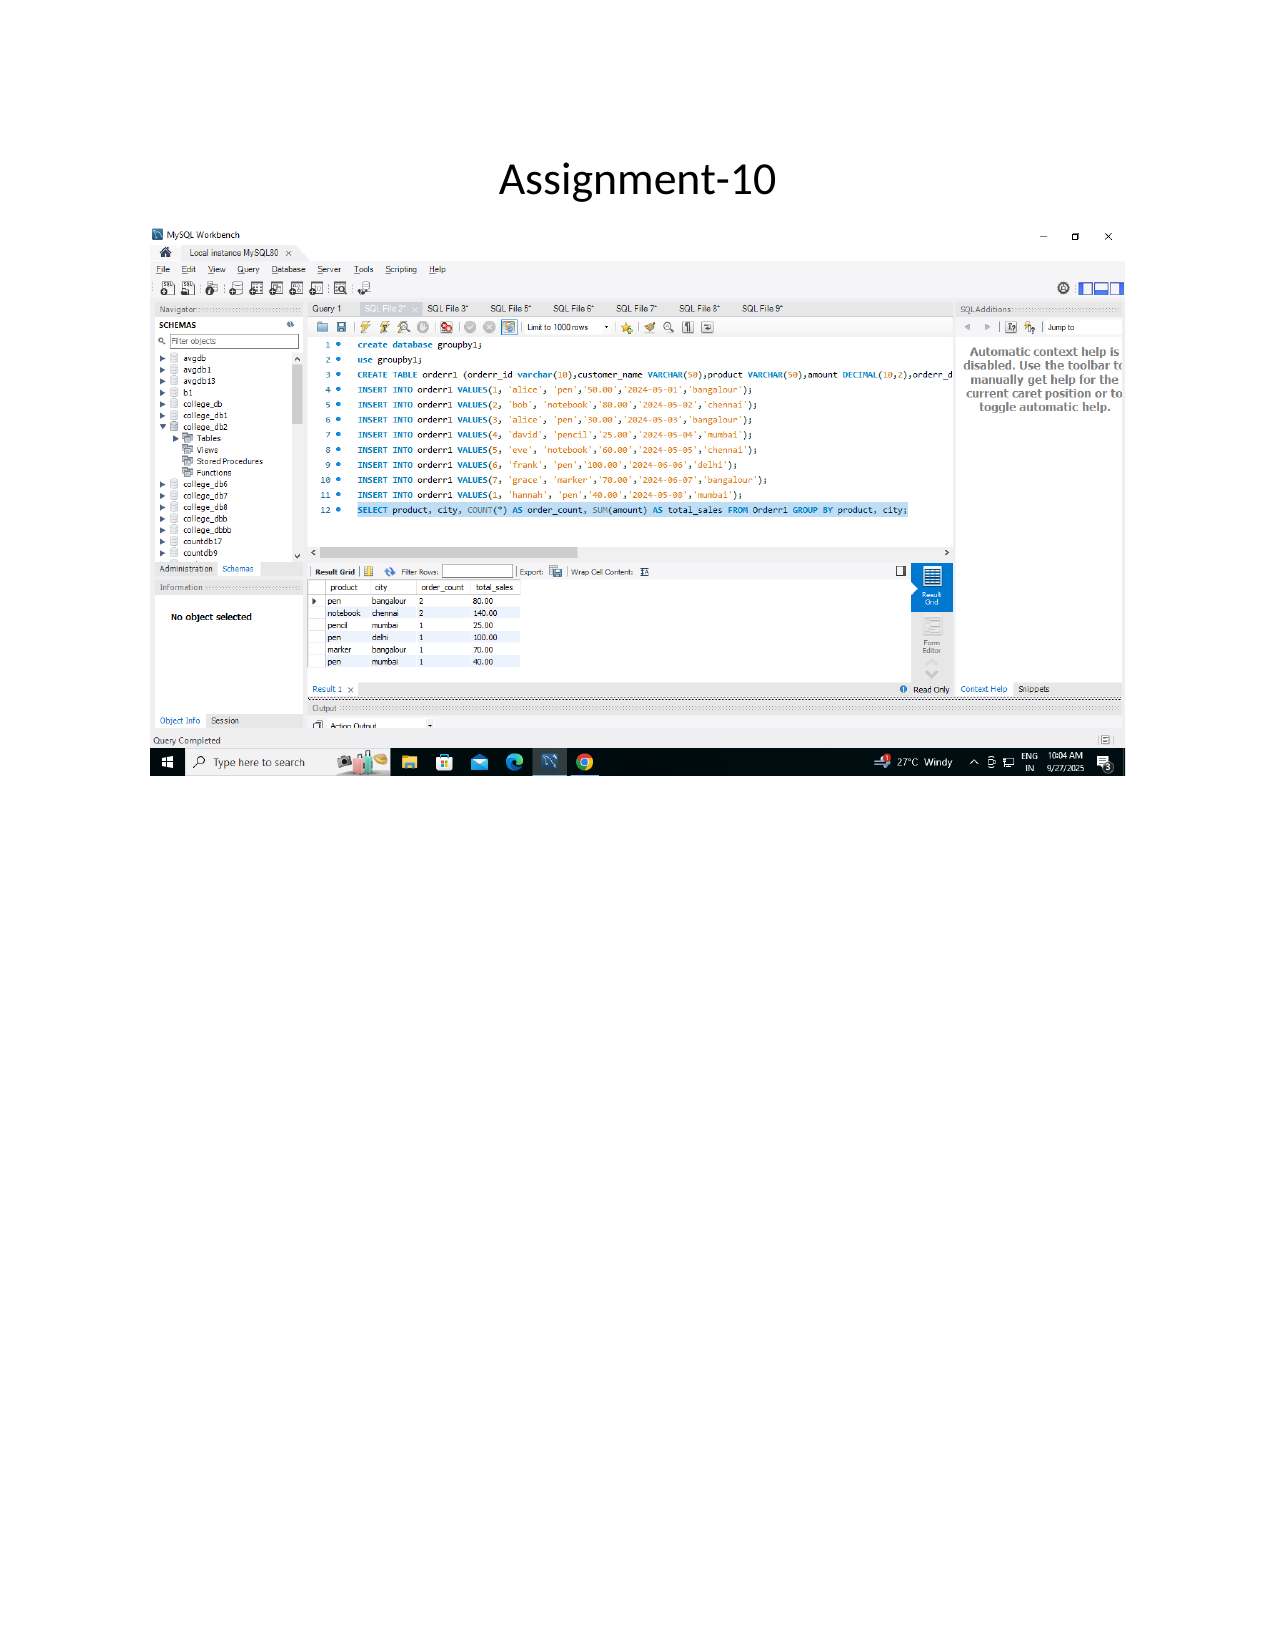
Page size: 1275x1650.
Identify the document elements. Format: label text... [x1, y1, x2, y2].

text Assignment-10 [150, 150, 1125, 206]
picture [150, 227, 1125, 776]
